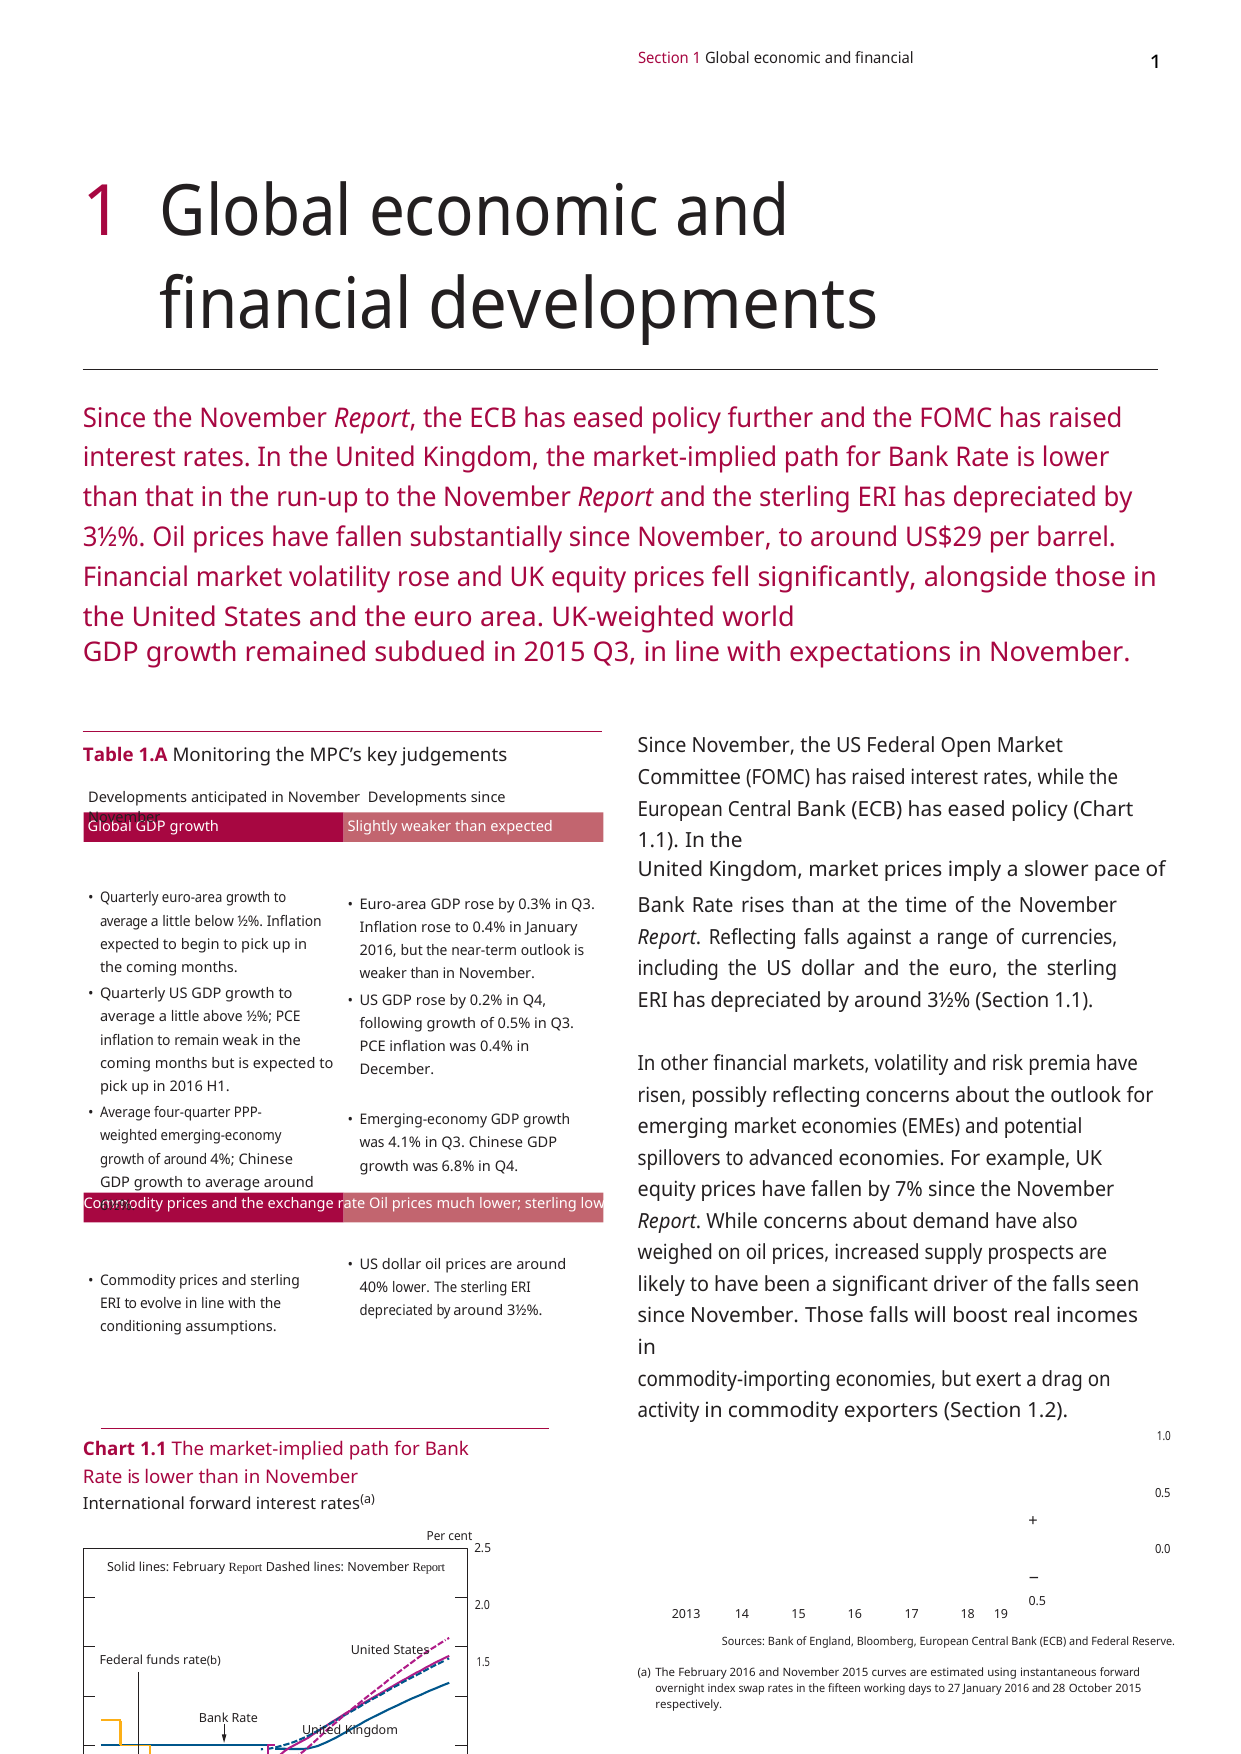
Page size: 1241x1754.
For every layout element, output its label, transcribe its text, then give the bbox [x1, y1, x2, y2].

list Quarterly euro-area growth to average a little below ½%. Inflation expected to begin to pick up in the coming months. [88, 887, 325, 977]
list Average four-quarter PPP-weighted emerging-economy growth of around 4%; Chinese GDP growth to average around 6½%. [88, 1102, 318, 1215]
list US dollar oil prices are around 40% lower. The sterling ERI depreciated by around 3½%. [347, 1253, 580, 1320]
list Emerging-economy GDP growth was 4.1% in Q3. Chinese GDP growth was 6.8% in Q4. [347, 1109, 580, 1175]
text 2.0 [67, 1596, 489, 1613]
list Quarterly US GDP growth to average a little above ½%; PCE inflation to remain weak in the coming months but is expected to pick up in 2016 H1. [88, 983, 337, 1096]
list The February 2016 and November 2015 curves are estimated using instantaneous forward overnight index swap rates in the fifteen working days to 27 January 2016 and 28 October 2015 respectively. [637, 1664, 1180, 1712]
text Chart 1.1 The market-implied path for Bank Rate is lower than in November [83, 1435, 488, 1488]
text Sources: Bank of England, Bloomberg, European Central Bank (ECB) and Federal Reserve. [621, 1633, 1175, 1648]
text 1.5 [67, 1653, 489, 1671]
text 1.0 [621, 1427, 1171, 1444]
text – [1029, 1564, 1184, 1587]
text + [1028, 1509, 1184, 1532]
text Table 1.A Monitoring the MPC’s key judgements [83, 741, 541, 767]
text Per cent [426, 1530, 503, 1543]
text Developments anticipated in November Developments since November [88, 787, 541, 826]
text 0.5 [621, 1484, 1171, 1502]
subtitle Since the November Report, the ECB has eased policy further and the FOMC has raised interest rates. In the United Kingdom, the market-implied path for Bank Rate is lower than that in the run-up to the November Report and the sterling ERI has depreciated by 3½%. Oil prices have fallen substantially since November, to around US$29 per barrel. Financial market volatility rose and UK equity prices fell significantly, alongside those in the United States and the euro area. UK-weighted world [83, 398, 1170, 634]
text commodity-importing economies, but exert a drag on activity in commodity exporters (Section 1.2). [637, 1364, 1158, 1424]
list Euro-area GDP rose by 0.3% in Q3. Inflation rose to 0.4% in January 2016, but the near-term outlook is weaker than in November. [347, 894, 599, 983]
text United Kingdom, market prices imply a slower pace of [637, 857, 1184, 881]
list US GDP rose by 0.2% in Q4, following growth of 0.5% in Q3. PCE inflation was 0.4% in December. [347, 989, 582, 1079]
text In other financial markets, volatility and risk premia have risen, possibly reflecting concerns about the outlook for emerging market economies (EMEs) and potential spillovers to advanced economies. For example, UK equity prices have fallen by 7% since the November Report. While concerns about demand have also weighed on oil prices, increased supply prospects are likely to have been a significant driver of the falls seen since November. Those falls will boost real incomes in [637, 1048, 1157, 1361]
text Since November, the US Federal Open Market Committee (FOMC) has raised interest rates, while the European Central Bank (ECB) has eased policy (Chart 1.1). In the [637, 731, 1140, 854]
text International forward interest rates(a) [83, 1490, 503, 1514]
text Bank Rate rises than at the time of the November Report. Reflecting falls against a range of currencies, including the US dollar and the euro, the sterling ERI has depreciated by around 3½% (Section 1.1). [637, 890, 1117, 1013]
text 2013 14 15 16 17 18 19 [672, 1608, 1184, 1621]
text 0.5 [1028, 1595, 1184, 1608]
text GDP growth remained subdued in 2015 Q3, in line with expectations in November. [83, 637, 1184, 668]
subtitle Global economic and financial developments [83, 160, 988, 349]
text 0.0 [621, 1540, 1171, 1557]
list Commodity prices and sterling ERI to evolve in line with the conditioning assumptions. [88, 1270, 315, 1336]
